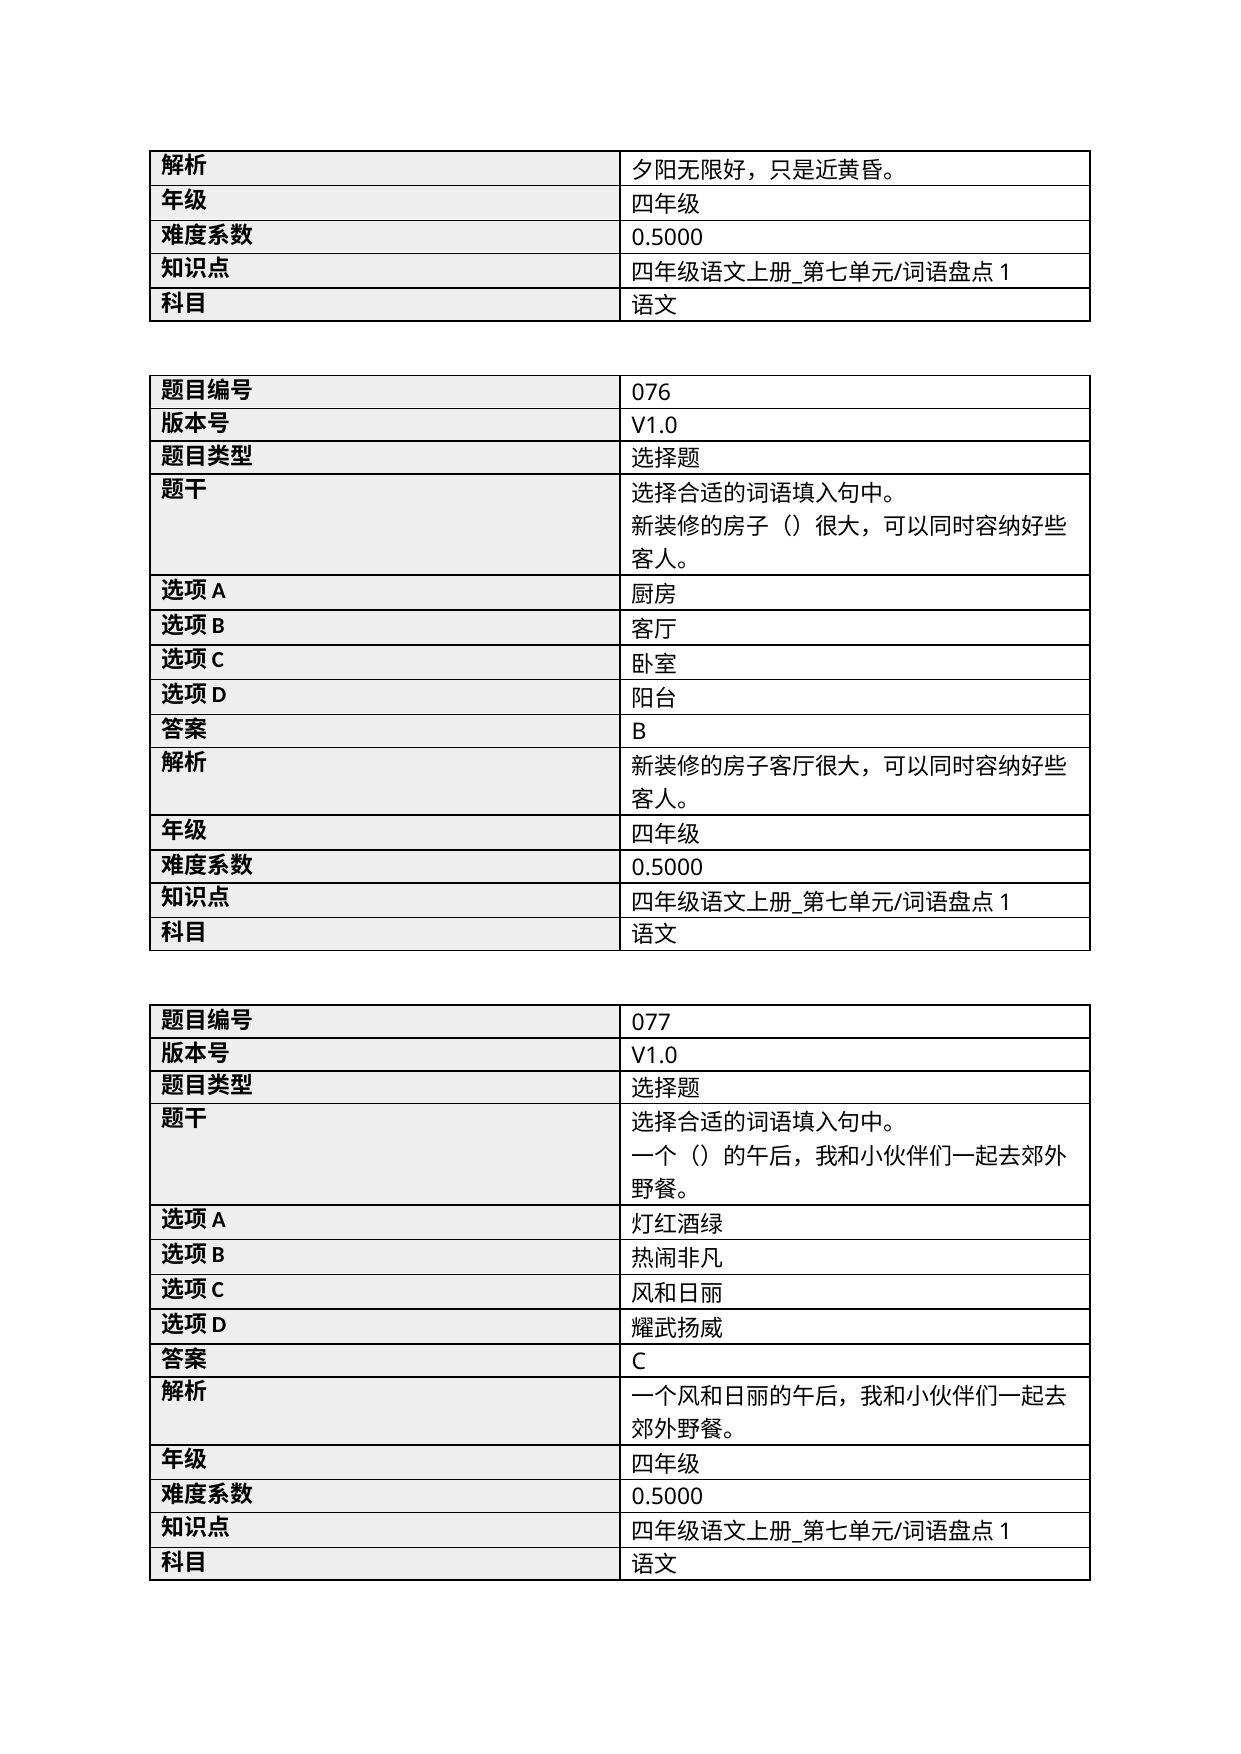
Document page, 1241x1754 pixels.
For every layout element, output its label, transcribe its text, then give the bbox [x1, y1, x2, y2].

table_cell 题目类型 [151, 442, 619, 473]
table_cell 知识点 [151, 254, 619, 287]
table_cell 灯红酒绿 [621, 1206, 1089, 1239]
table_cell 卧室 [621, 646, 1089, 679]
table_cell 厨房 [621, 576, 1089, 609]
table_cell 科目 [151, 918, 619, 950]
table_cell 题目类型 [151, 1072, 619, 1103]
table_cell 选项C [151, 1275, 619, 1308]
table_cell 选项C [151, 646, 619, 679]
table_cell 热闹非凡 [621, 1240, 1089, 1273]
table_cell 四年级语文上册_第七单元/词语盘点1 [621, 884, 1089, 917]
table_cell 0.5000 [621, 221, 1089, 252]
table_cell 答案 [151, 1345, 619, 1376]
table_cell 答案 [151, 715, 619, 746]
table_cell 选择题 [621, 1072, 1089, 1103]
table_cell 选项D [151, 680, 619, 713]
table_cell 知识点 [151, 1513, 619, 1546]
table_cell C [621, 1345, 1089, 1376]
table_cell 科目 [151, 289, 619, 320]
table_cell V1.0 [621, 409, 1089, 440]
table_cell 0.5000 [621, 1480, 1089, 1512]
table_cell 选项A [151, 576, 619, 609]
table_cell 语文 [621, 1548, 1089, 1579]
table_cell 客厅 [621, 611, 1089, 644]
table_cell 解析 [151, 152, 619, 185]
table_cell 选择合适的词语填入句中。 一个（）的午后，我和小伙伴们一起去郊外野餐。 [621, 1104, 1089, 1204]
table_cell 难度系数 [151, 1480, 619, 1512]
table_cell 年级 [151, 816, 619, 849]
table_header 076 [621, 376, 1089, 407]
table_cell 解析 [151, 1378, 619, 1444]
table_cell 选项D [151, 1310, 619, 1343]
table_cell 题干 [151, 475, 619, 574]
table_cell 0.5000 [621, 851, 1089, 882]
table_header 077 [621, 1006, 1089, 1037]
table_cell 选项B [151, 1240, 619, 1273]
table_cell 选项A [151, 1206, 619, 1239]
table_cell 解析 [151, 748, 619, 814]
table_cell 夕阳无限好，只是近黄昏。 [621, 152, 1089, 185]
table_cell 四年级语文上册_第七单元/词语盘点1 [621, 1513, 1089, 1546]
table_cell 选项B [151, 611, 619, 644]
table_cell V1.0 [621, 1039, 1089, 1070]
table_cell 一个风和日丽的午后，我和小伙伴们一起去郊外野餐。 [621, 1378, 1089, 1444]
table_cell 知识点 [151, 884, 619, 917]
table_cell 四年级语文上册_第七单元/词语盘点1 [621, 254, 1089, 287]
table_cell 四年级 [621, 816, 1089, 849]
table_cell 阳台 [621, 680, 1089, 713]
table_cell 难度系数 [151, 851, 619, 882]
table_cell 新装修的房子客厅很大，可以同时容纳好些客人。 [621, 748, 1089, 814]
table_cell 科目 [151, 1548, 619, 1579]
table_cell 版本号 [151, 1039, 619, 1070]
table_cell 年级 [151, 186, 619, 219]
table_header 题目编号 [151, 376, 619, 407]
table_header 题目编号 [151, 1006, 619, 1037]
table_cell B [621, 715, 1089, 746]
table_cell 难度系数 [151, 221, 619, 252]
table_cell 选择合适的词语填入句中。 新装修的房子（）很大，可以同时容纳好些客人。 [621, 475, 1089, 574]
table_cell 四年级 [621, 186, 1089, 219]
table_cell 选择题 [621, 442, 1089, 473]
table_cell 耀武扬威 [621, 1310, 1089, 1343]
table_cell 语文 [621, 918, 1089, 950]
table_cell 四年级 [621, 1446, 1089, 1479]
table_cell 风和日丽 [621, 1275, 1089, 1308]
table_cell 版本号 [151, 409, 619, 440]
table_cell 题干 [151, 1104, 619, 1204]
table_cell 语文 [621, 289, 1089, 320]
table_cell 年级 [151, 1446, 619, 1479]
